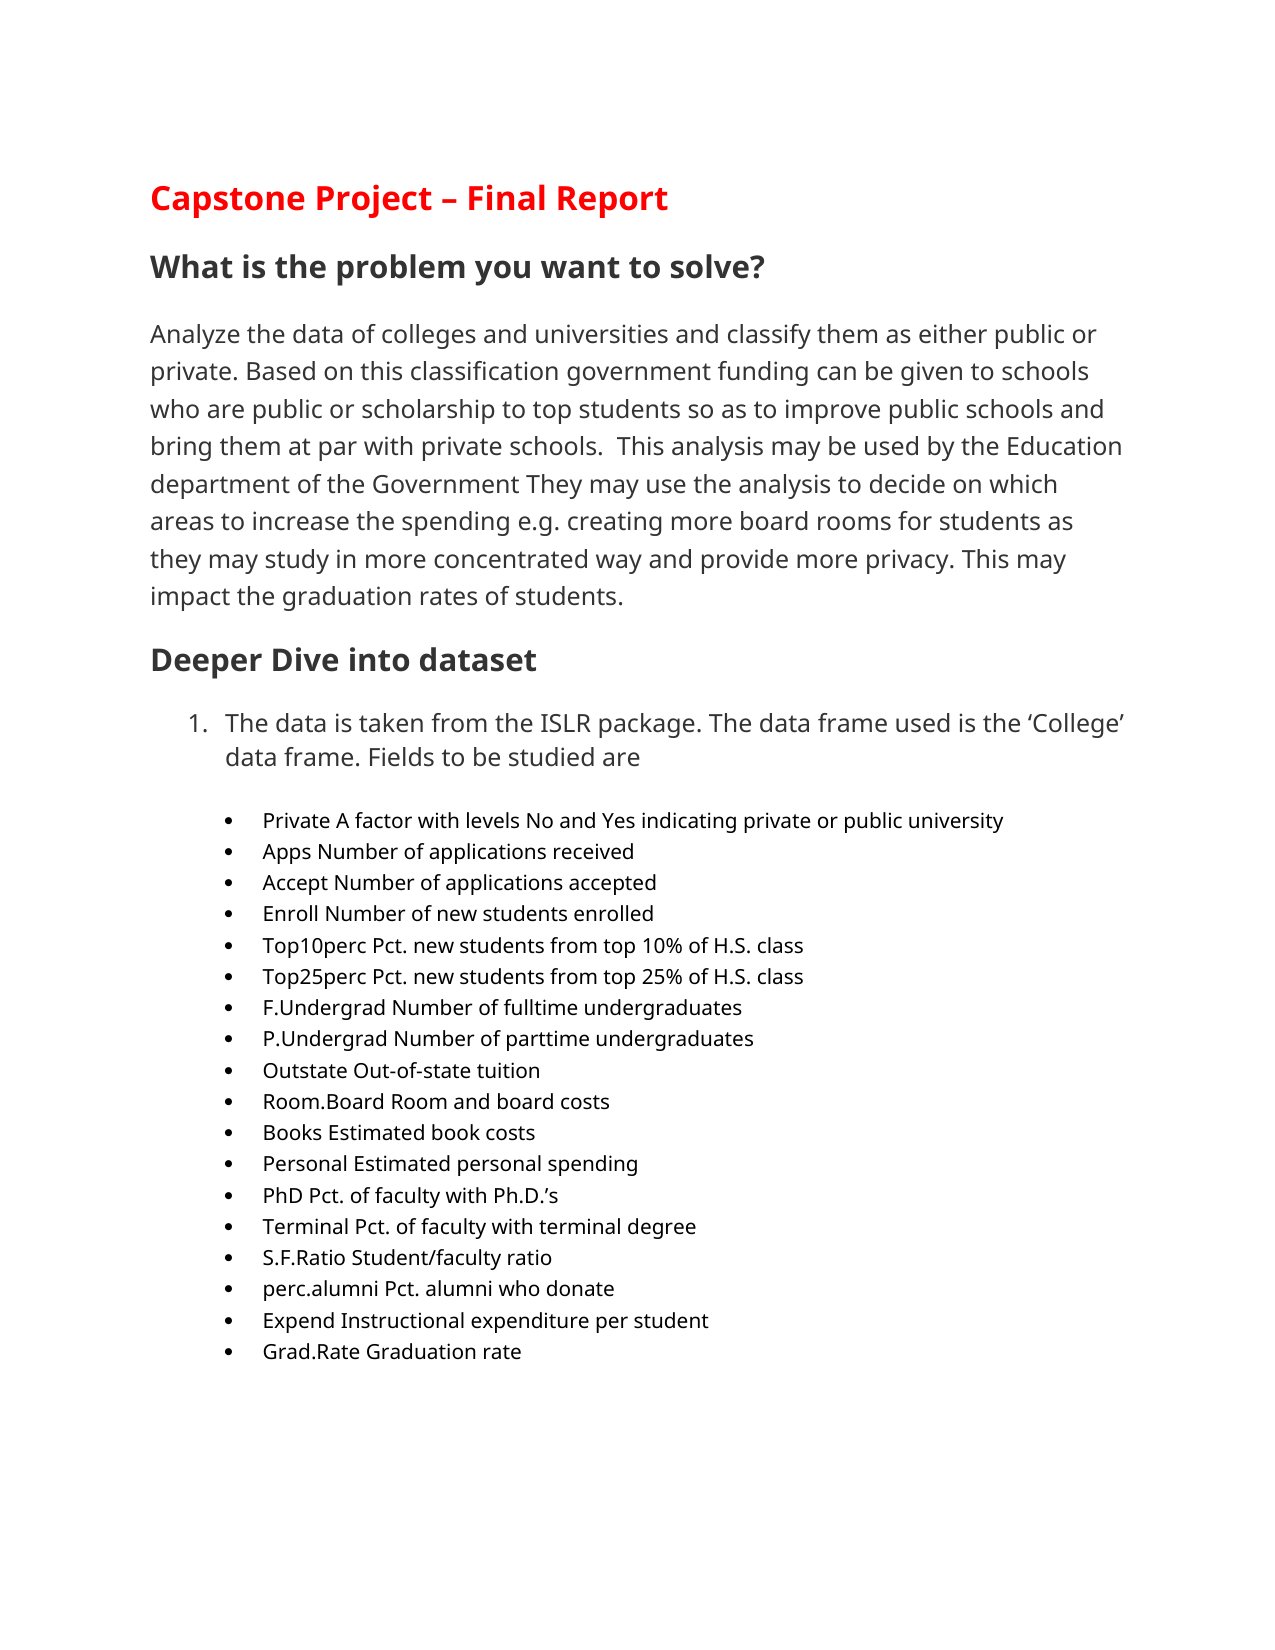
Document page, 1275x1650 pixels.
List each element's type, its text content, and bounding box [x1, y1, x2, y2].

list Grad.Rate Graduation rate [225, 1334, 1125, 1365]
list Apps Number of applications received [225, 834, 1125, 865]
list S.F.Ratio Student/faculty ratio [225, 1240, 1125, 1272]
list Top25perc Pct. new students from top 25% of H.S. class [225, 959, 1125, 990]
list Private A factor with levels No and Yes indicating private or public university [225, 803, 1125, 834]
list F.Undergrad Number of fulltime undergraduates [225, 990, 1125, 1022]
list Personal Estimated personal spending [225, 1147, 1125, 1178]
text What is the problem you want to solve? [150, 245, 1125, 288]
list Enroll Number of new students enrolled [225, 897, 1125, 928]
text Capstone Project – Final Report [150, 175, 1125, 220]
text Deeper Dive into dataset [150, 638, 1125, 681]
list P.Undergrad Number of parttime undergraduates [225, 1022, 1125, 1053]
list Expend Instructional expenditure per student [225, 1303, 1125, 1334]
list Top10perc Pct. new students from top 10% of H.S. class [225, 928, 1125, 959]
list Books Estimated book costs [225, 1115, 1125, 1147]
list PhD Pct. of faculty with Ph.D.’s [225, 1178, 1125, 1209]
list The data is taken from the ISLR package. The data frame used is the ‘College’ data frame. Fields to be studied are [187, 706, 1125, 774]
list Room.Board Room and board costs [225, 1084, 1125, 1115]
list Accept Number of applications accepted [225, 865, 1125, 897]
list Terminal Pct. of faculty with terminal degree [225, 1209, 1125, 1240]
list Outstate Out-of-state tuition [225, 1053, 1125, 1084]
list perc.alumni Pct. alumni who donate [225, 1272, 1125, 1303]
text Analyze the data of colleges and universities and classify them as either public or private. Based on this classification government funding can be given to schools who are public or scholarship to top students so as to improve public schools and bring them at par with private schools. This analysis may be used by the Education department of the Government They may use the analysis to decide on which areas to increase the spending e.g. creating more board rooms for students as they may study in more concentrated way and provide more privacy. This may impact the graduation rates of students. [150, 313, 1125, 613]
